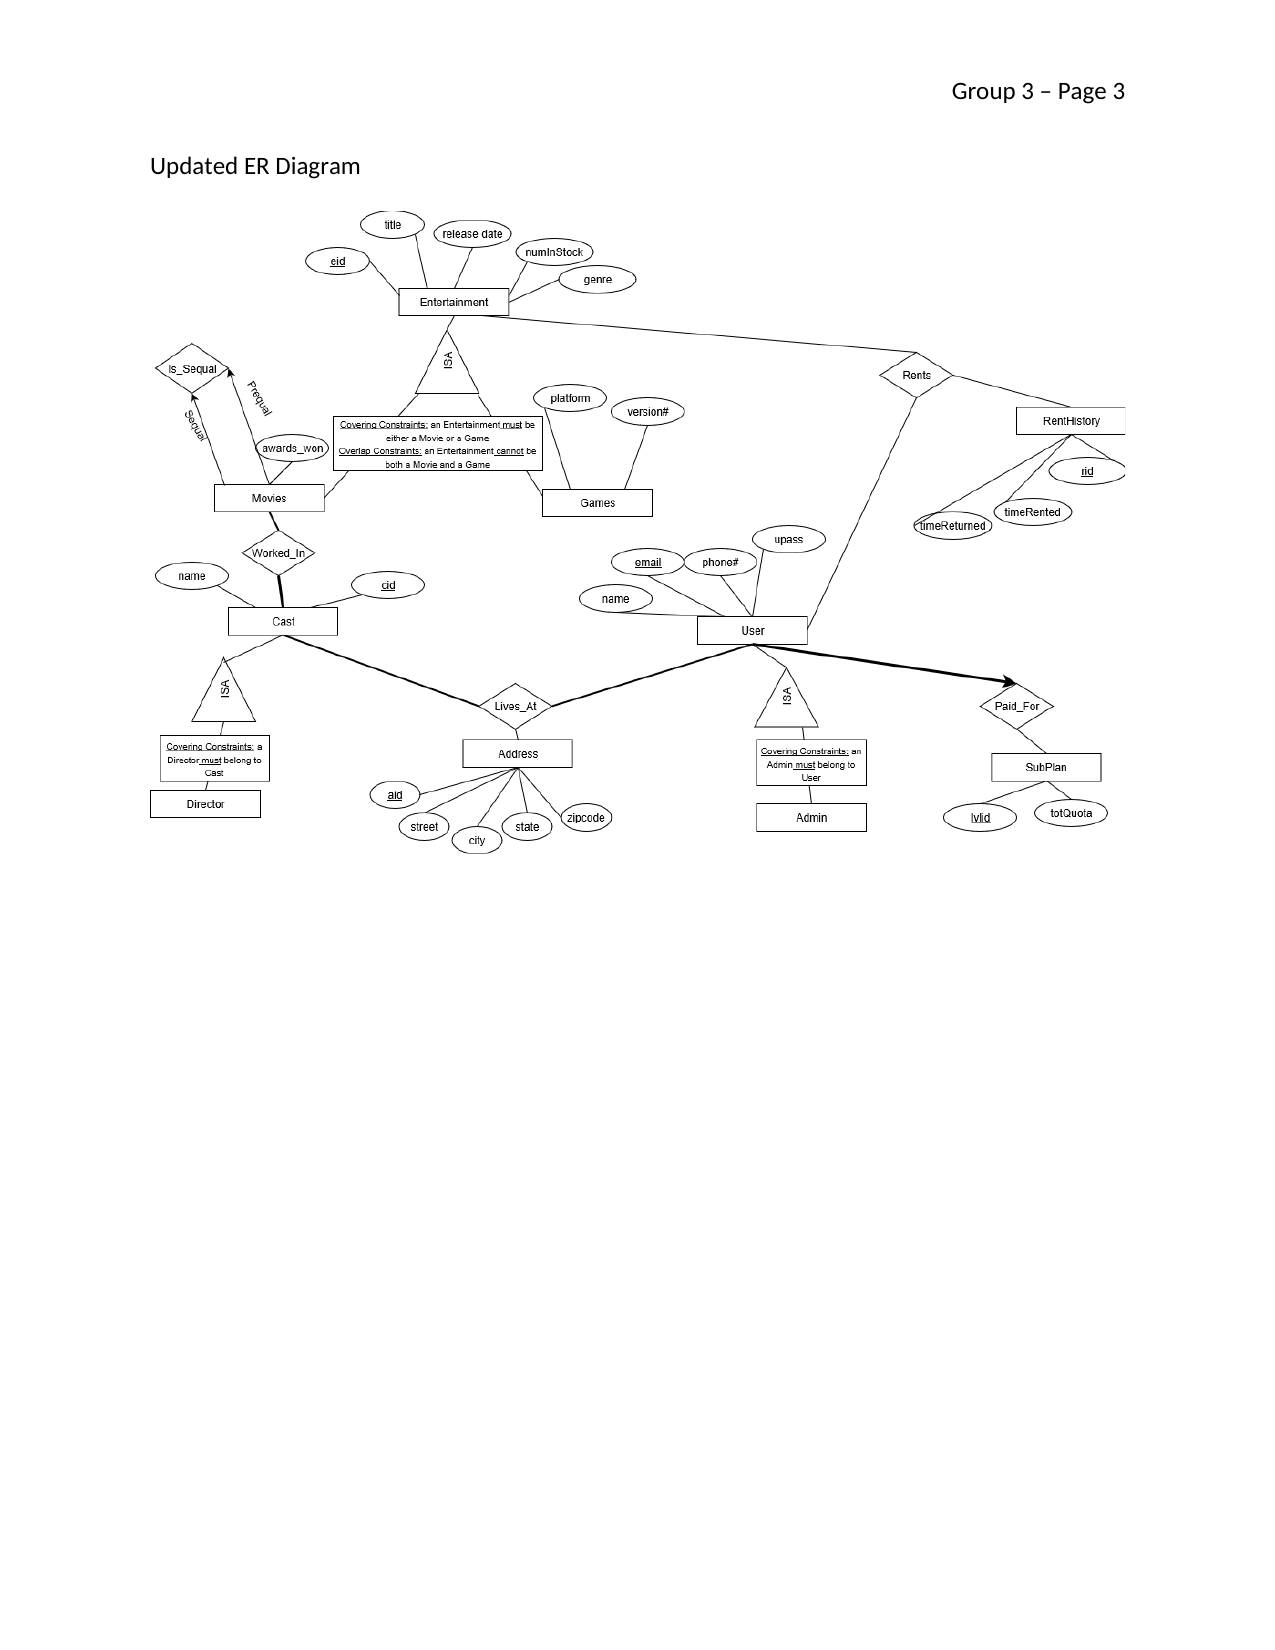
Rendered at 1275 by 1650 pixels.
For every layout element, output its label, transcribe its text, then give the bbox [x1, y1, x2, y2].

picture [150, 211, 1125, 854]
text Updated ER Diagram [150, 150, 1125, 181]
